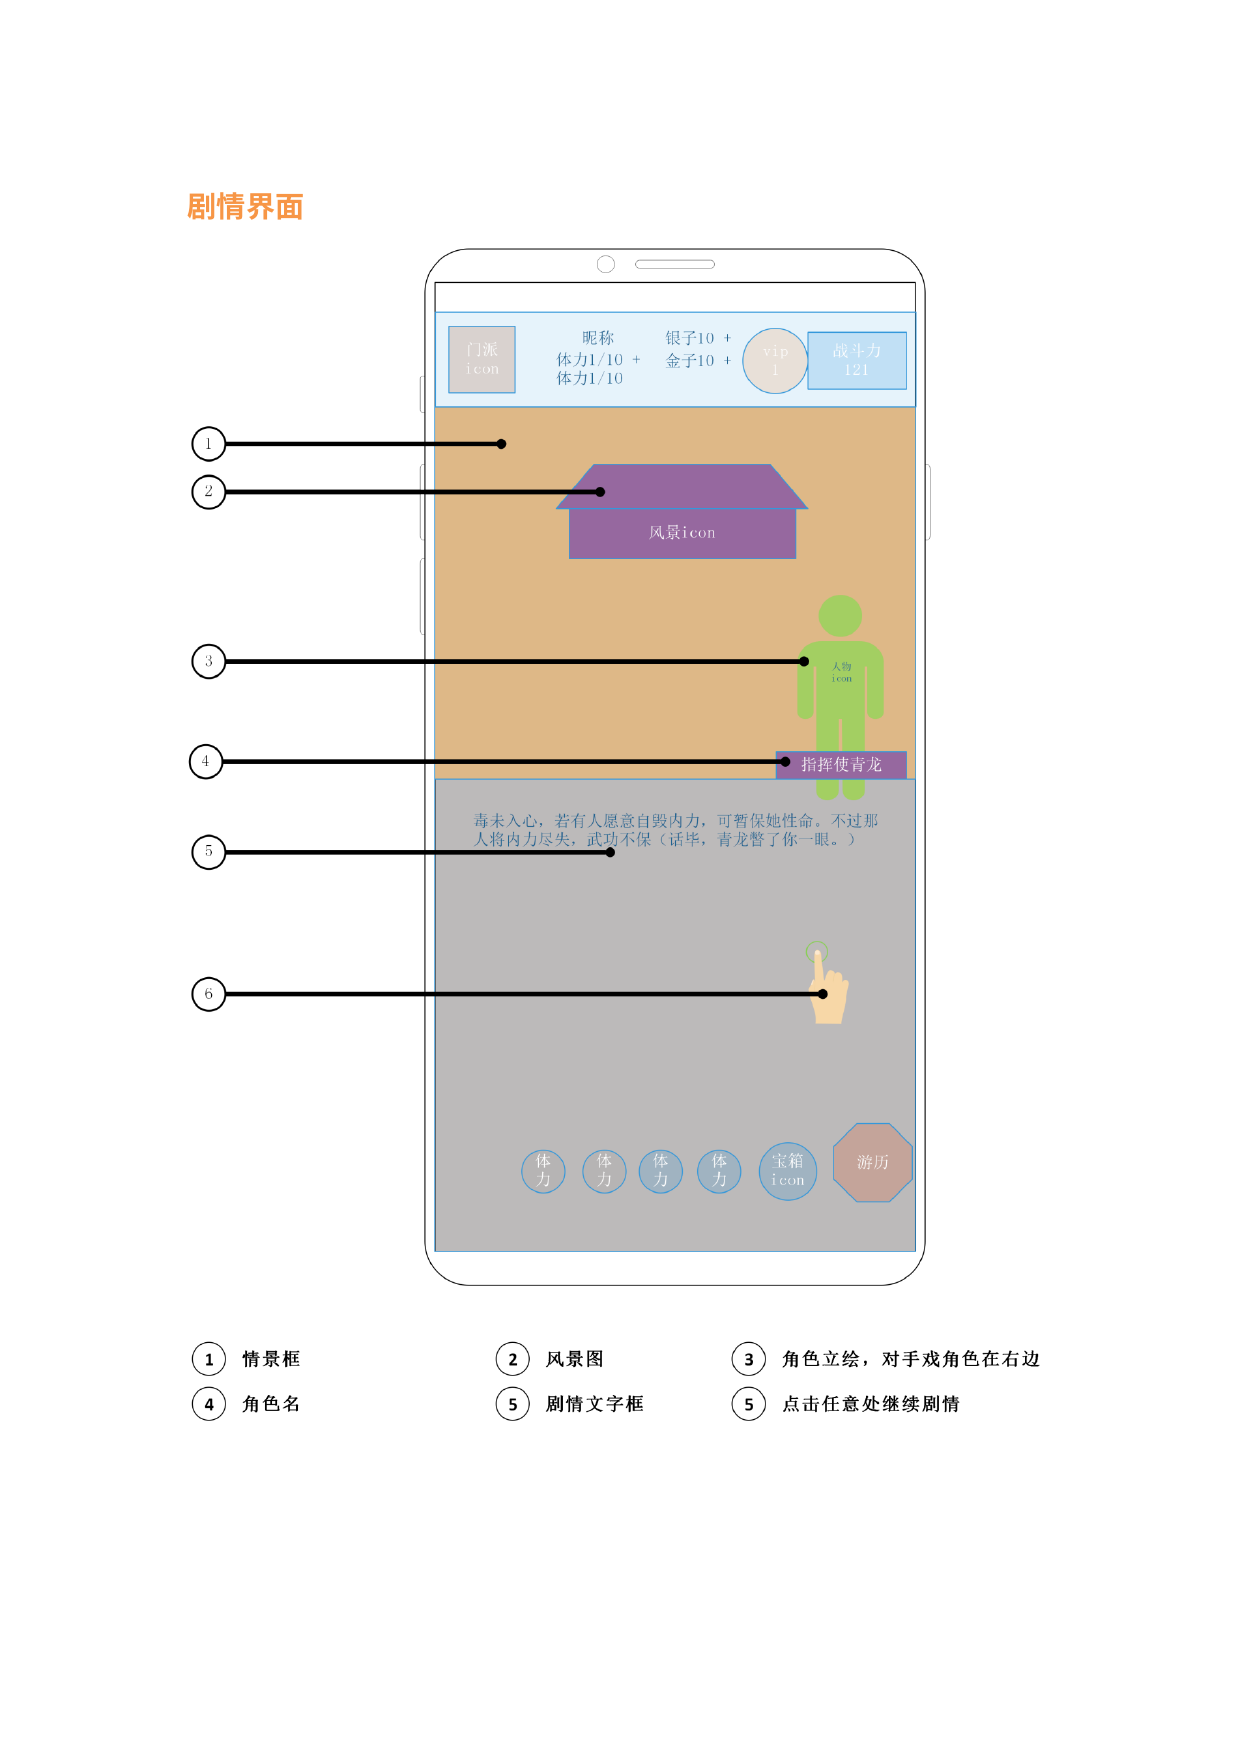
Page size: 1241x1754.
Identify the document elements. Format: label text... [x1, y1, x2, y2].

subtitle 剧情界面 [187, 172, 1053, 237]
picture [187, 247, 1051, 1421]
